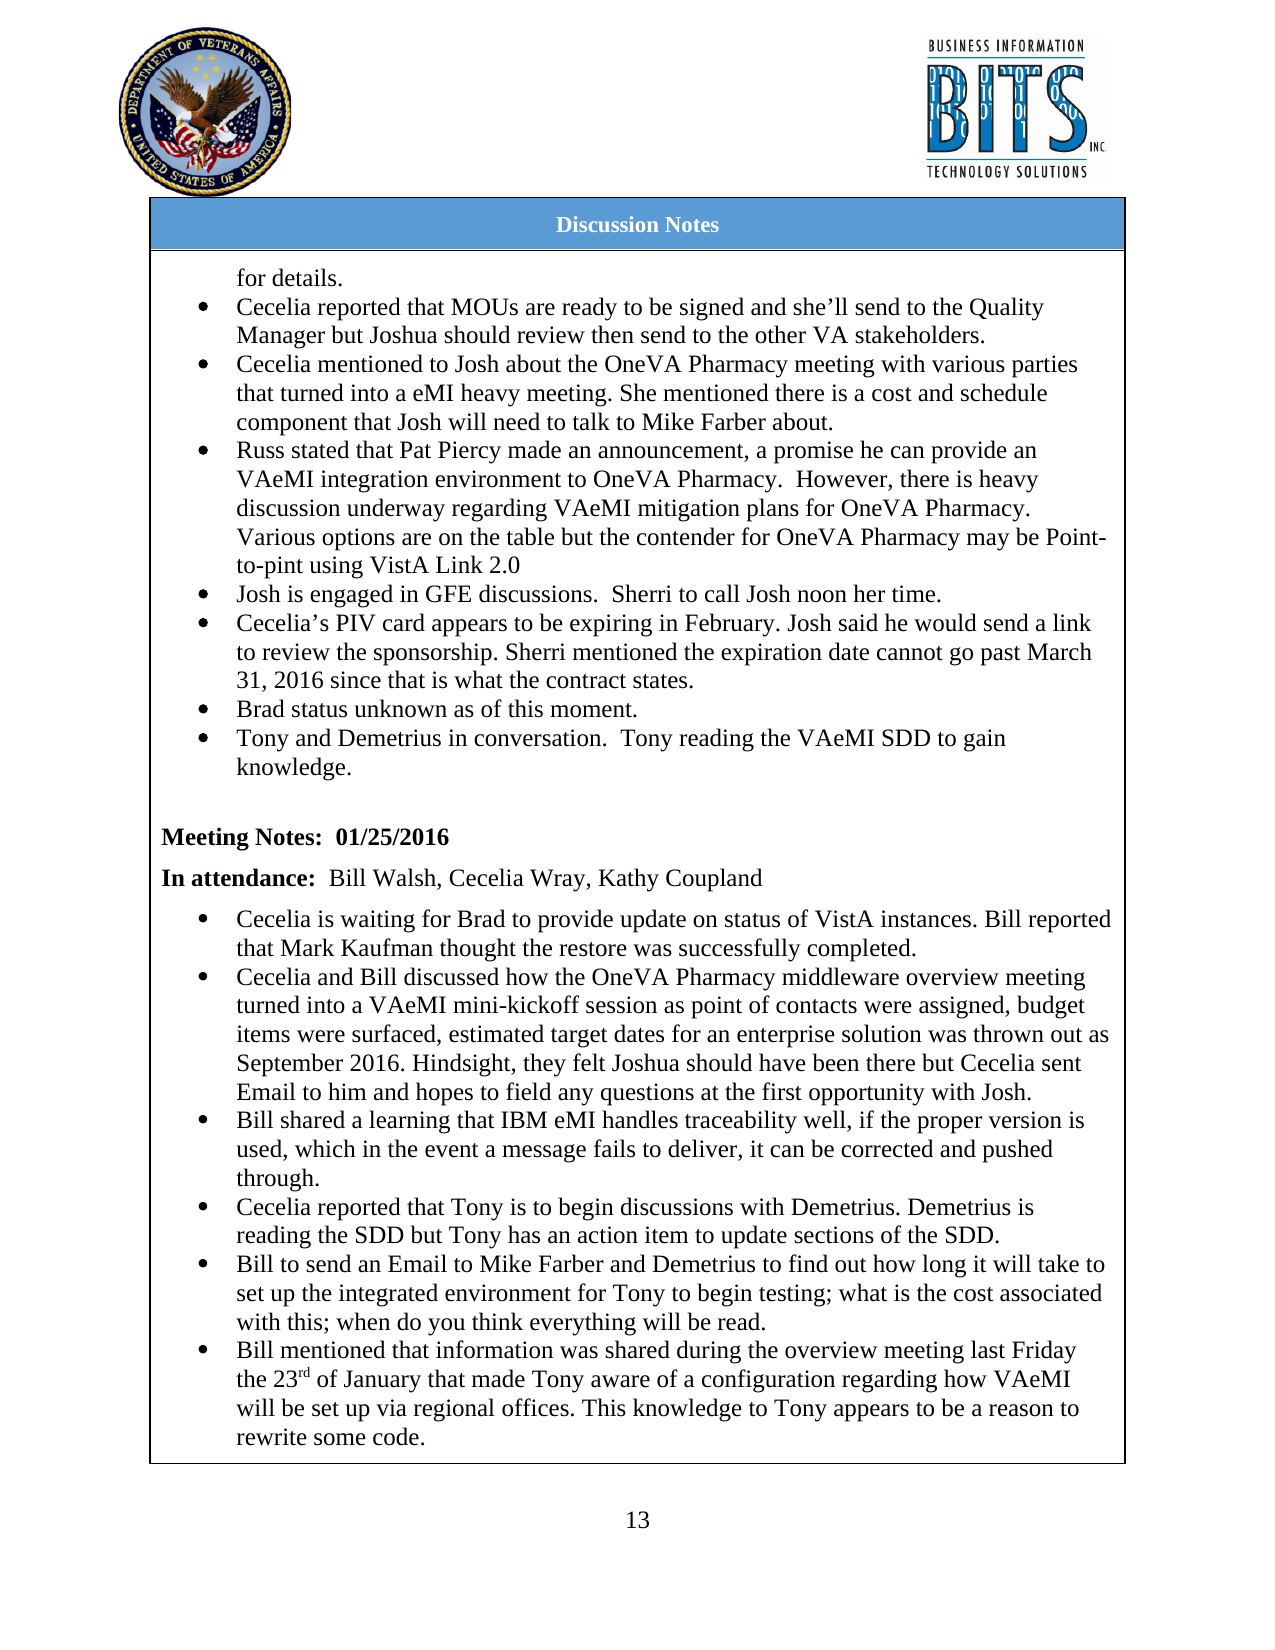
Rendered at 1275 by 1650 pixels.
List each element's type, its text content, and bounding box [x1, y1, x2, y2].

picture [118, 27, 292, 197]
table_header Discussion Notes [151, 198, 1124, 249]
picture [921, 37, 1107, 180]
